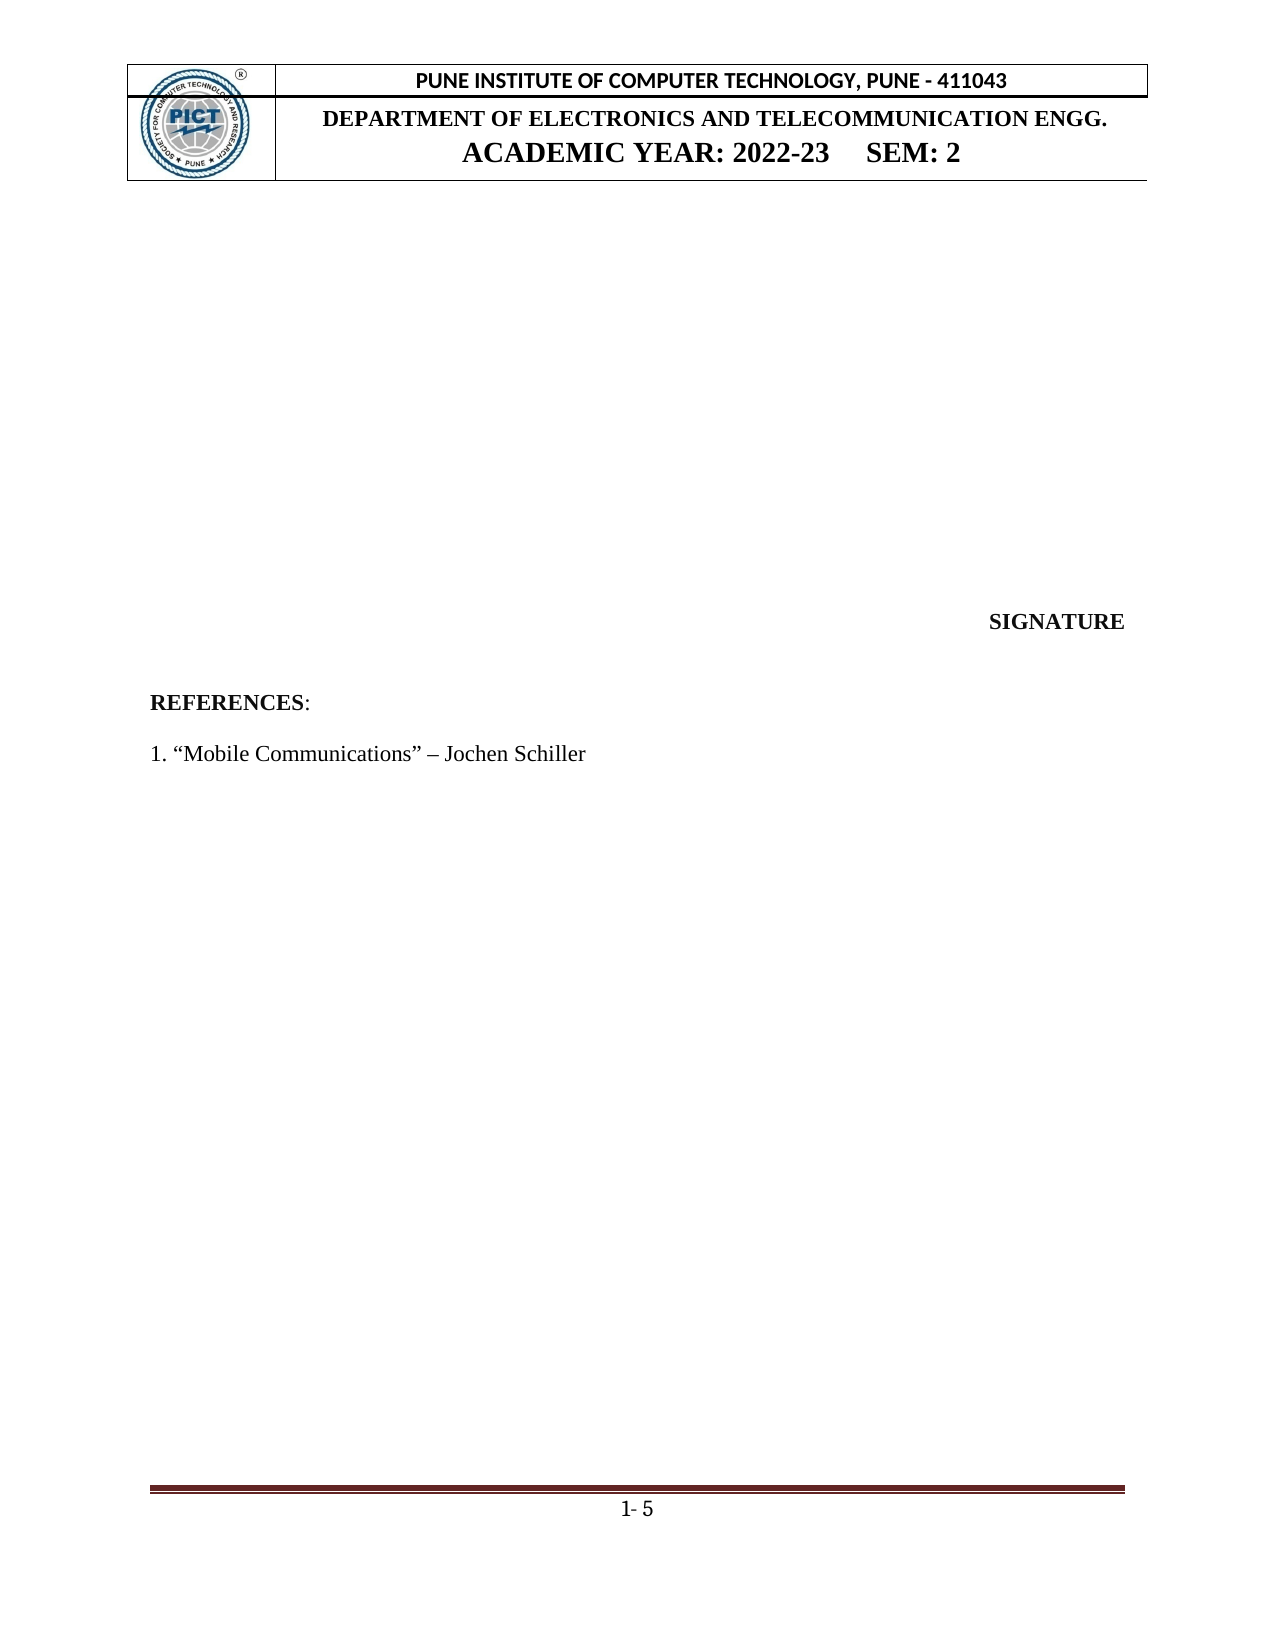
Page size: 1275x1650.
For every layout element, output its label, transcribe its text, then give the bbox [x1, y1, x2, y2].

picture [139, 98, 252, 180]
text REFERENCES: [150, 689, 1125, 716]
text 1. “Mobile Communications” – Jochen Schiller [150, 740, 1125, 767]
picture [139, 68, 252, 95]
text SIGNATURE [150, 608, 1125, 634]
